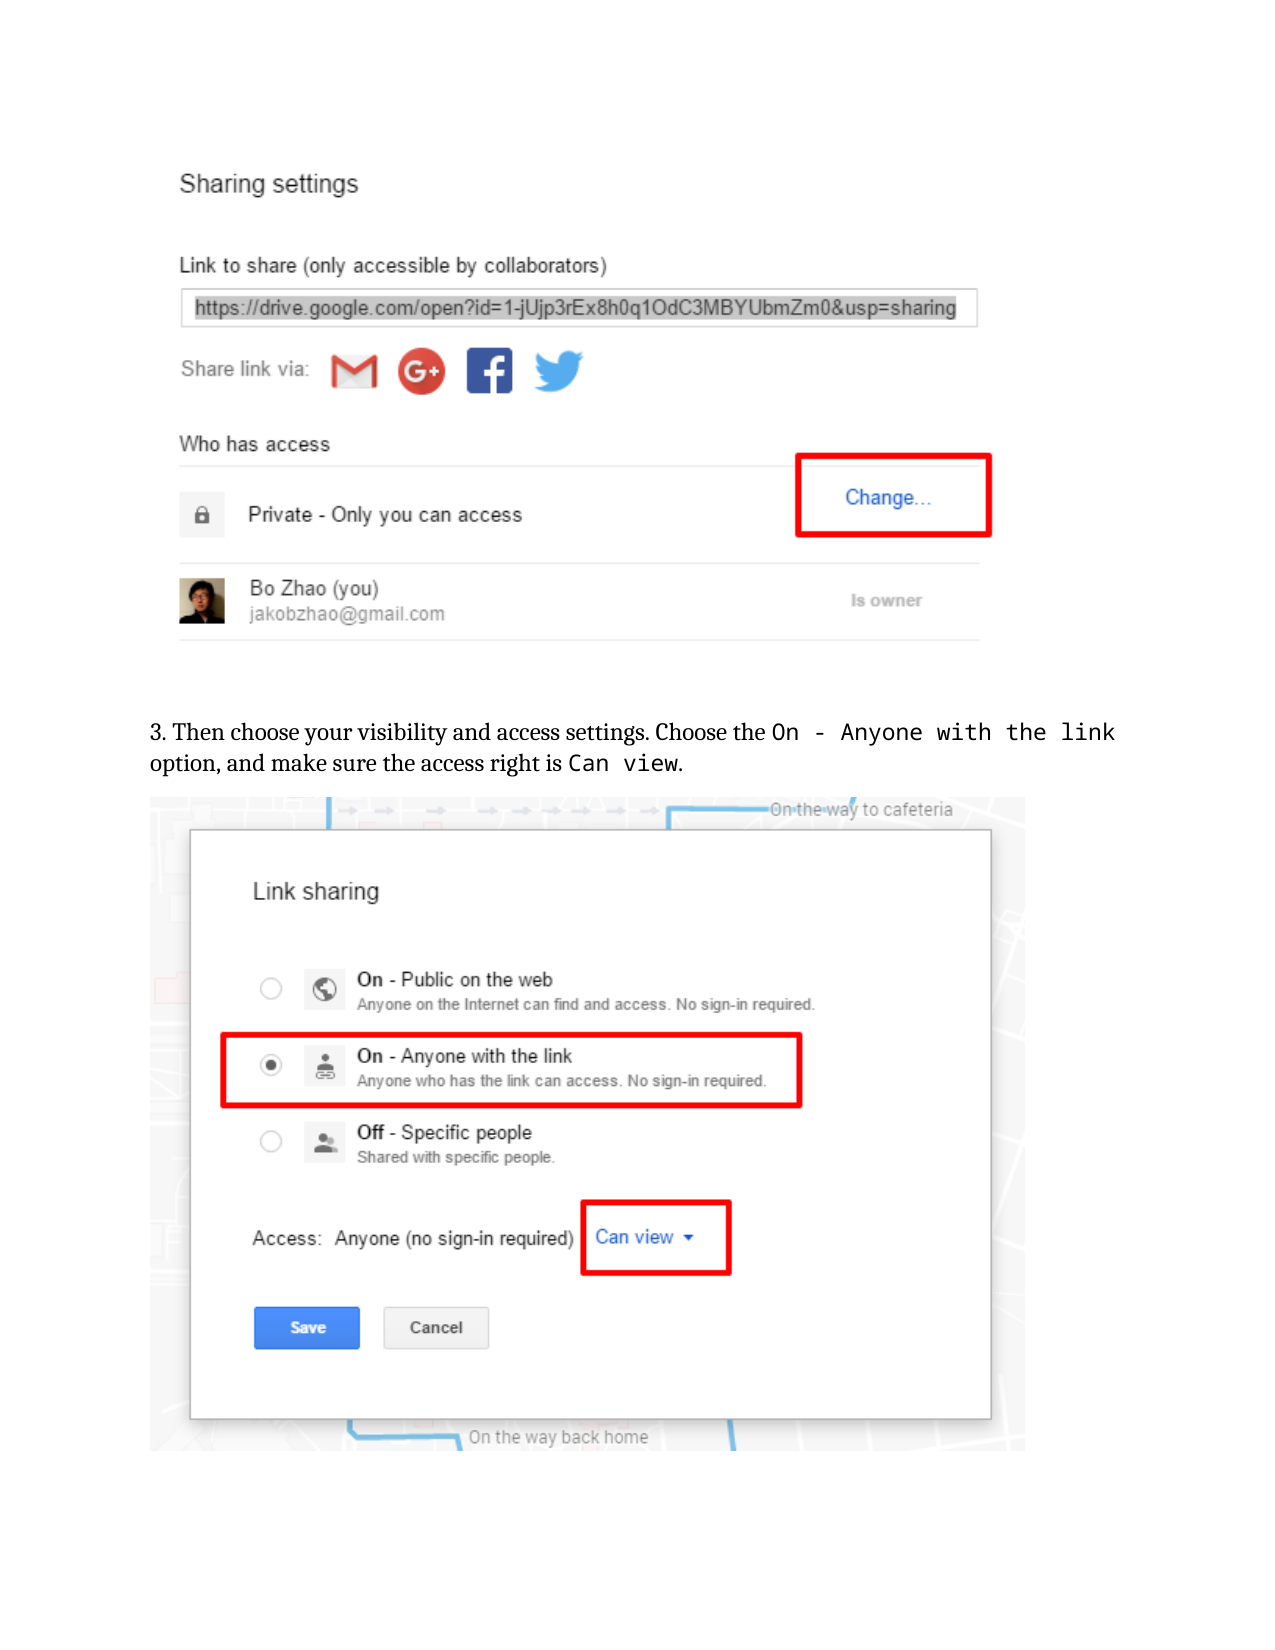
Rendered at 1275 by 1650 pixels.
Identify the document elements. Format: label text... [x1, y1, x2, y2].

picture [150, 797, 1025, 1451]
text 3. Then choose your visibility and access settings. Choose the On - Anyone with the link option, and make sure the access right is Can view. [150, 716, 1125, 779]
picture [150, 150, 1022, 696]
